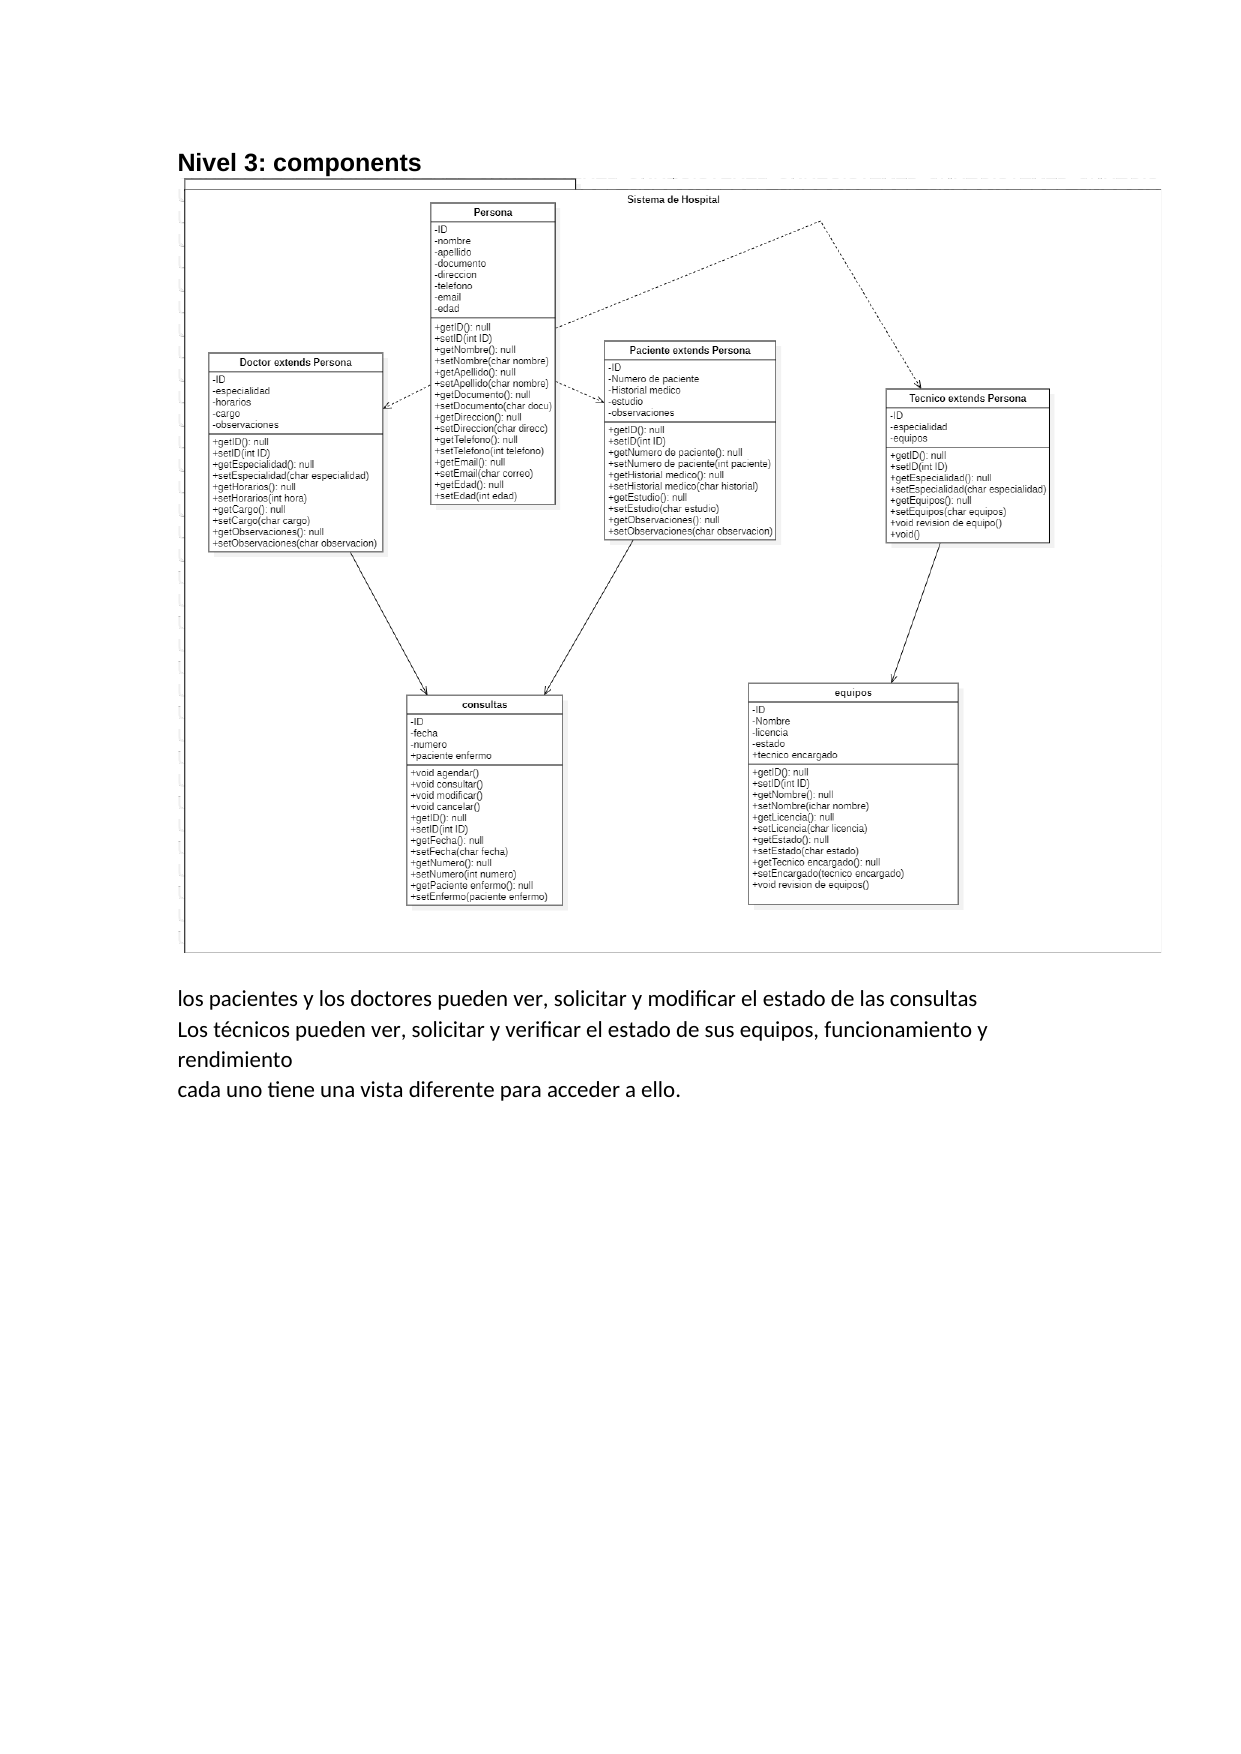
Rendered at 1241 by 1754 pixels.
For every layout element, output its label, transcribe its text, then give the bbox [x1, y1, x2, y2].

picture [177, 178, 1162, 953]
text Los técnicos pueden ver, solicitar y verificar el estado de sus equipos, funcionamiento y rendimiento cada uno tiene una vista diferente para acceder a ello. [177, 1015, 1069, 1103]
text Nivel 3: components [177, 148, 1069, 176]
text los pacientes y los doctores pueden ver, solicitar y modificar el estado de las consultas [177, 953, 1069, 1012]
